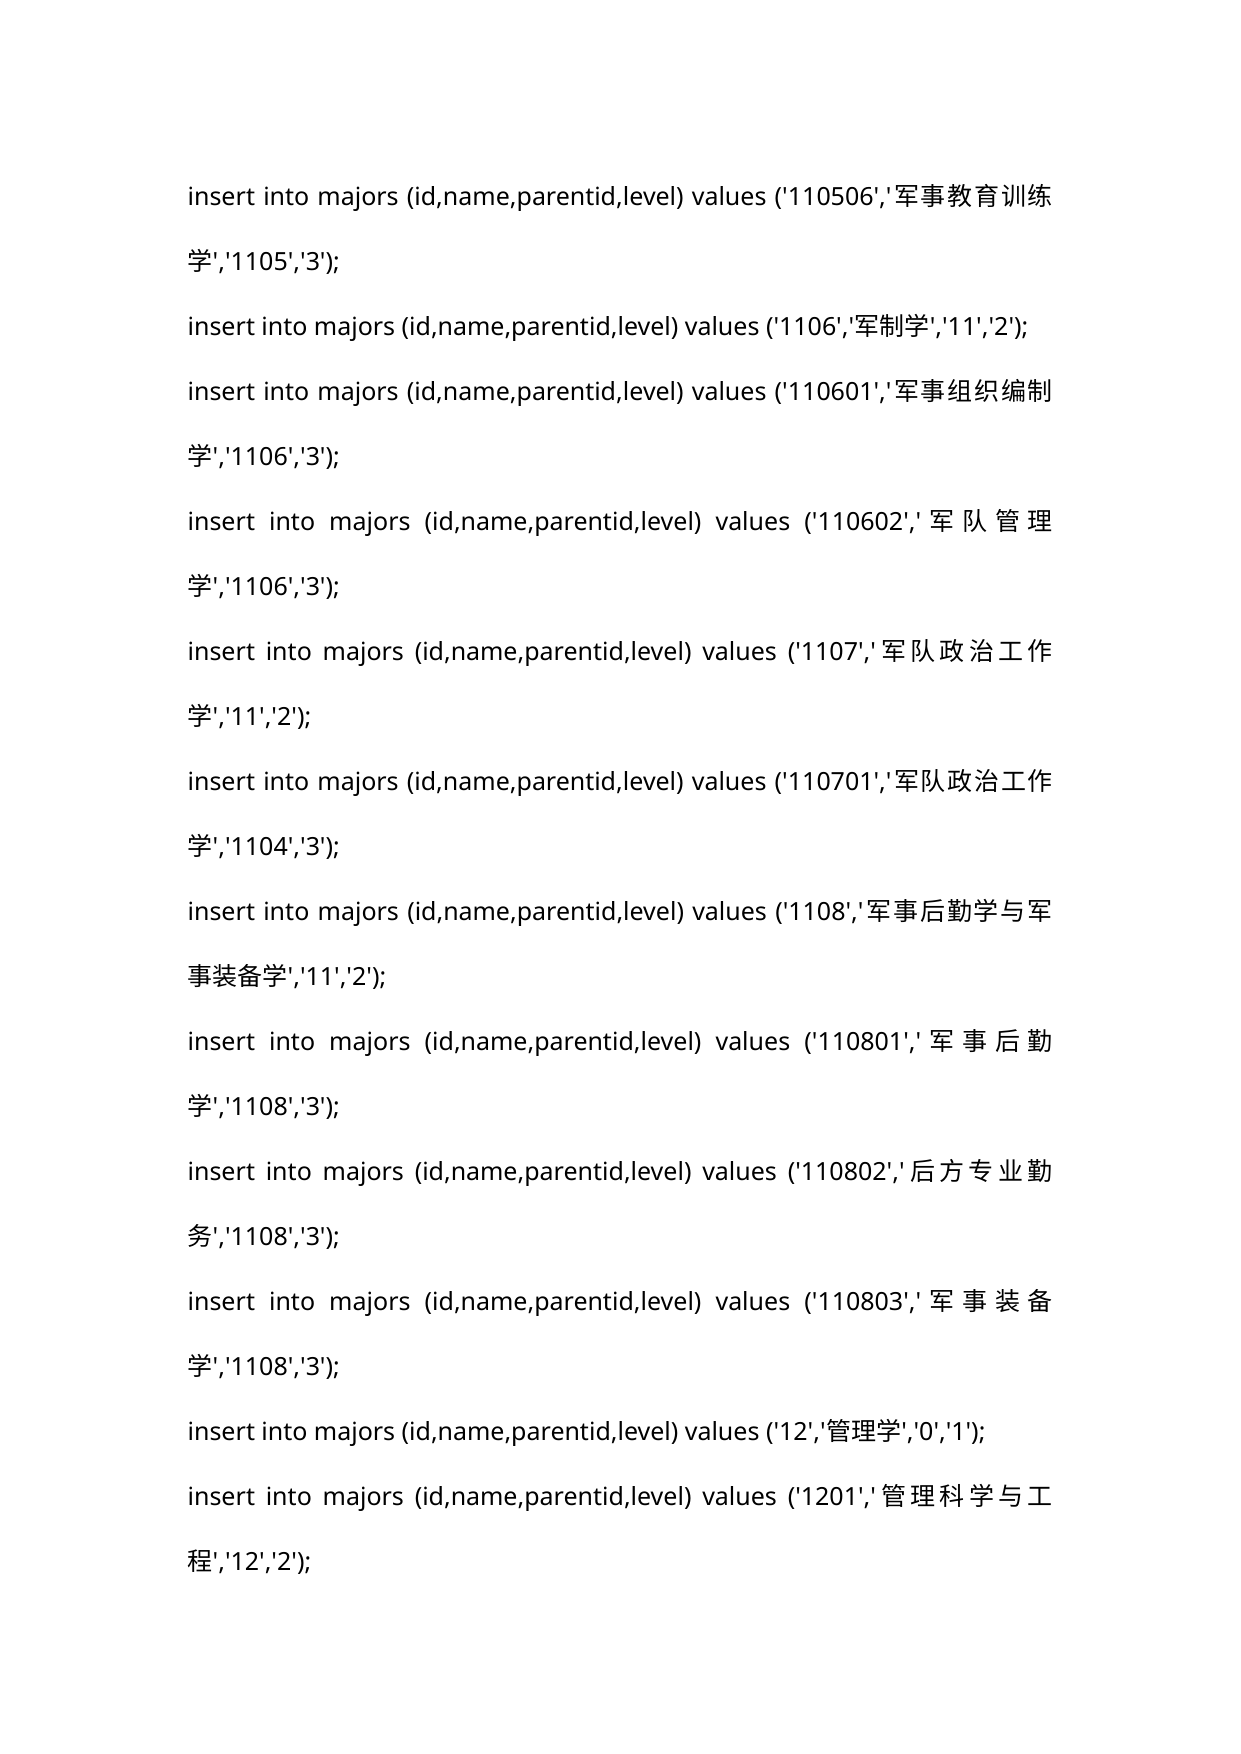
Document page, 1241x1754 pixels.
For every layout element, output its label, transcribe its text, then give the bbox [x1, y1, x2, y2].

text insert into majors (id,name,parentid,level) values ('110601','军事组织编制学','1106','3'); [187, 357, 1053, 487]
text insert into majors (id,name,parentid,level) values ('110801','军事后勤学','1108','3'); [187, 1007, 1053, 1137]
text insert into majors (id,name,parentid,level) values ('110803','军事装备学','1108','3'); [187, 1267, 1053, 1397]
text insert into majors (id,name,parentid,level) values ('12','管理学','0','1'); [187, 1397, 1053, 1462]
text insert into majors (id,name,parentid,level) values ('110802','后方专业勤务','1108','3'); [187, 1137, 1053, 1267]
text insert into majors (id,name,parentid,level) values ('110701','军队政治工作学','1104','3'); [187, 747, 1053, 877]
text insert into majors (id,name,parentid,level) values ('1201','管理科学与工程','12','2'); [187, 1462, 1053, 1592]
text insert into majors (id,name,parentid,level) values ('1108','军事后勤学与军事装备学','11','2'); [187, 877, 1053, 1007]
text insert into majors (id,name,parentid,level) values ('110602','军队管理学','1106','3'); [187, 487, 1053, 617]
text insert into majors (id,name,parentid,level) values ('1106','军制学','11','2'); [187, 292, 1053, 357]
text insert into majors (id,name,parentid,level) values ('110506','军事教育训练学','1105','3'); [187, 162, 1053, 292]
text insert into majors (id,name,parentid,level) values ('1107','军队政治工作学','11','2'); [187, 617, 1053, 747]
